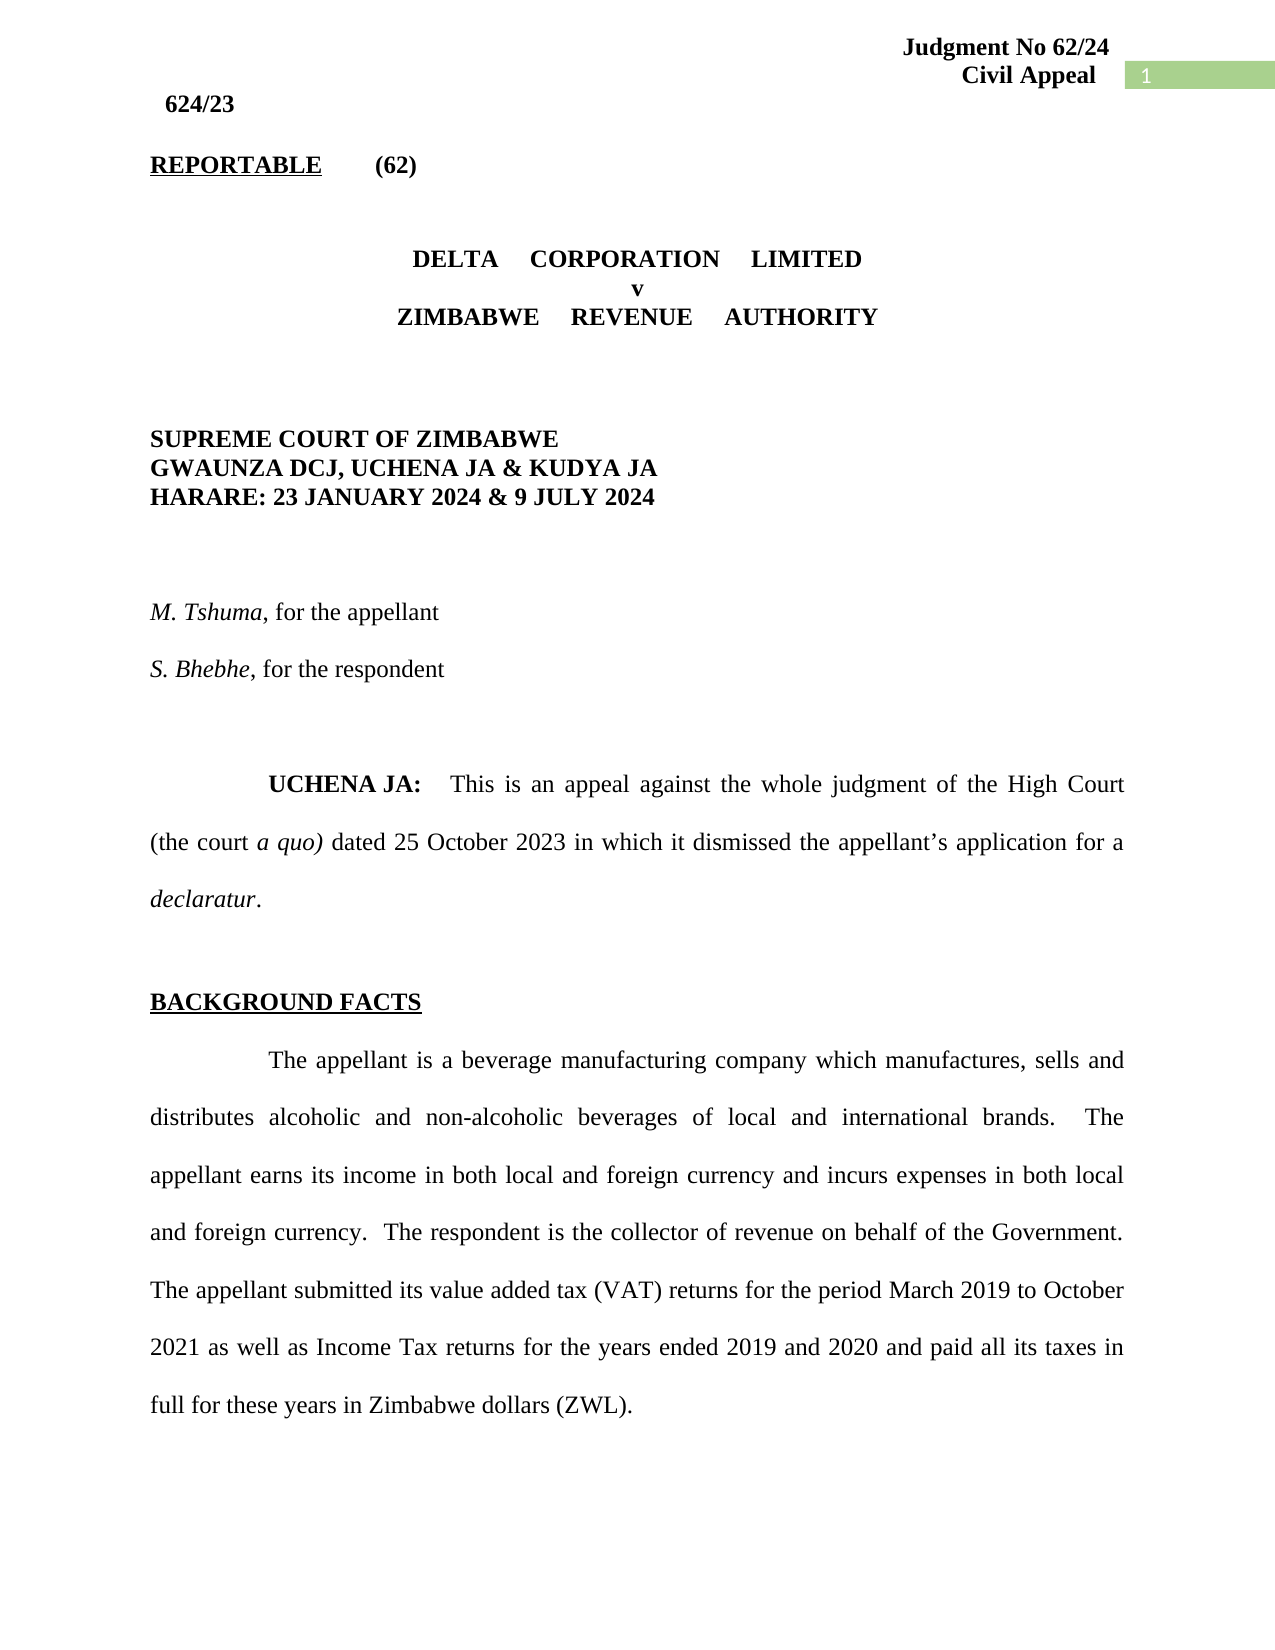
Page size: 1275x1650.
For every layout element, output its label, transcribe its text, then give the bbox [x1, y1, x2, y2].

text The appellant is a beverage manufacturing company which manufactures, sells and distributes alcoholic and non-alcoholic beverages of local and international brands. The appellant earns its income in both local and foreign currency and incurs expenses in both local and foreign currency. The respondent is the collector of revenue on behalf of the Government. The appellant submitted its value added tax (VAT) returns for the period March 2019 to October 2021 as well as Income Tax returns for the years ended 2019 and 2020 and paid all its taxes in full for these years in Zimbabwe dollars (ZWL). [150, 1045, 1125, 1419]
text ZIMBABWE REVENUE AUTHORITY [150, 302, 1125, 330]
text HARARE: 23 JANUARY 2024 & 9 JULY 2024 [150, 482, 1125, 511]
text v [150, 273, 1125, 302]
text REPORTABLE (62) [150, 150, 1125, 179]
text BACKGROUND FACTS [150, 987, 1125, 1016]
text S. Bhebhe, for the respondent [150, 654, 1125, 683]
text DELTA CORPORATION LIMITED [150, 244, 1125, 273]
text GWAUNZA DCJ, UCHENA JA & KUDYA JA [150, 453, 1125, 482]
text UCHENA JA: This is an appeal against the whole judgment of the High Court (the court a quo) dated 25 October 2023 in which it dismissed the appellant’s application for a declaratur. [150, 769, 1125, 913]
text SUPREME COURT OF ZIMBABWE [150, 424, 1125, 453]
text M. Tshuma, for the appellant [150, 597, 1125, 626]
